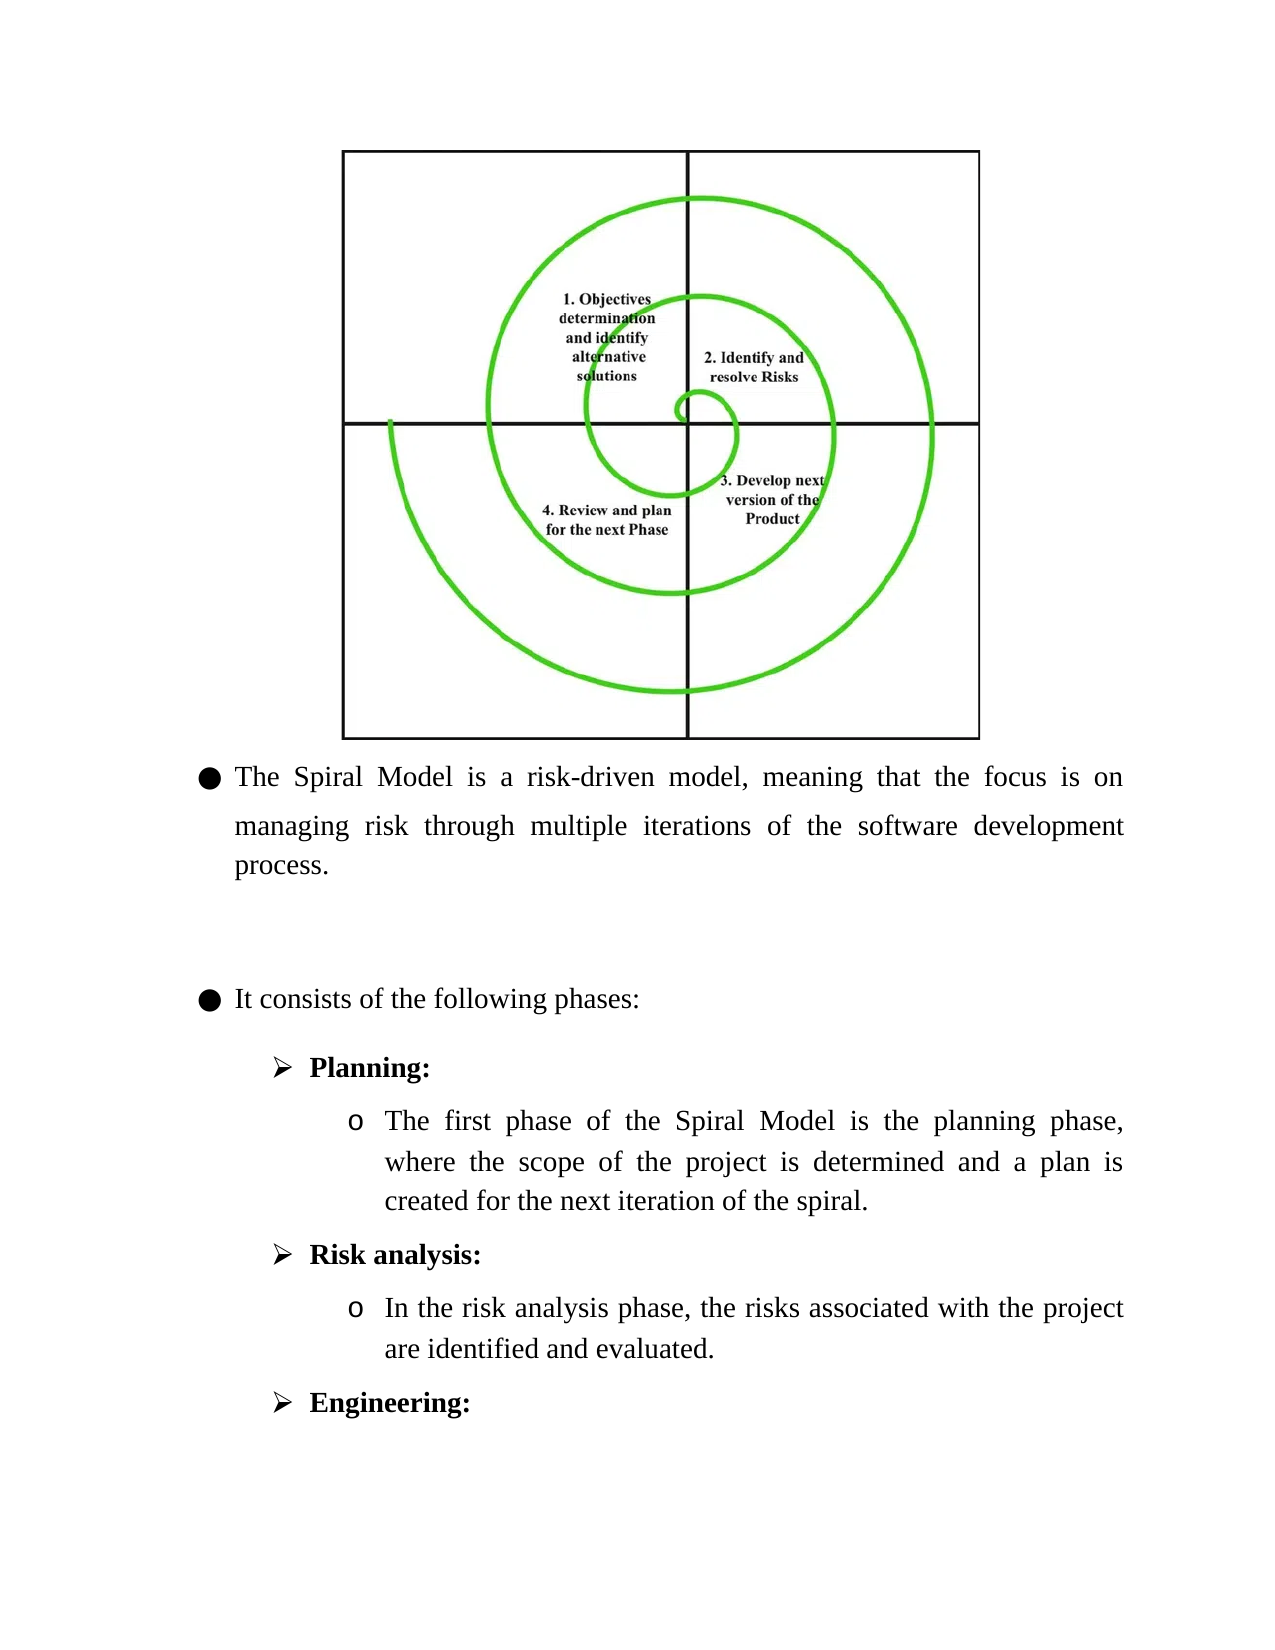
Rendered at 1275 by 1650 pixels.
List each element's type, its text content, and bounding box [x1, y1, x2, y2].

list In the risk analysis phase, the risks associated with the project are identified and evaluated. [347, 1290, 1125, 1365]
list Engineering: [272, 1370, 1125, 1429]
list The first phase of the Spiral Model is the planning phase, where the scope of the project is determined and a plan is created for the next iteration of the spiral. [347, 1103, 1125, 1216]
list The Spiral Model is a risk-driven model, meaning that the focus is on managing risk through multiple iterations of the software development process. [197, 744, 1125, 881]
list Planning: [272, 1034, 1125, 1094]
picture [341, 150, 981, 740]
list It consists of the following phases: [197, 966, 1125, 1026]
list Risk analysis: [272, 1221, 1125, 1281]
